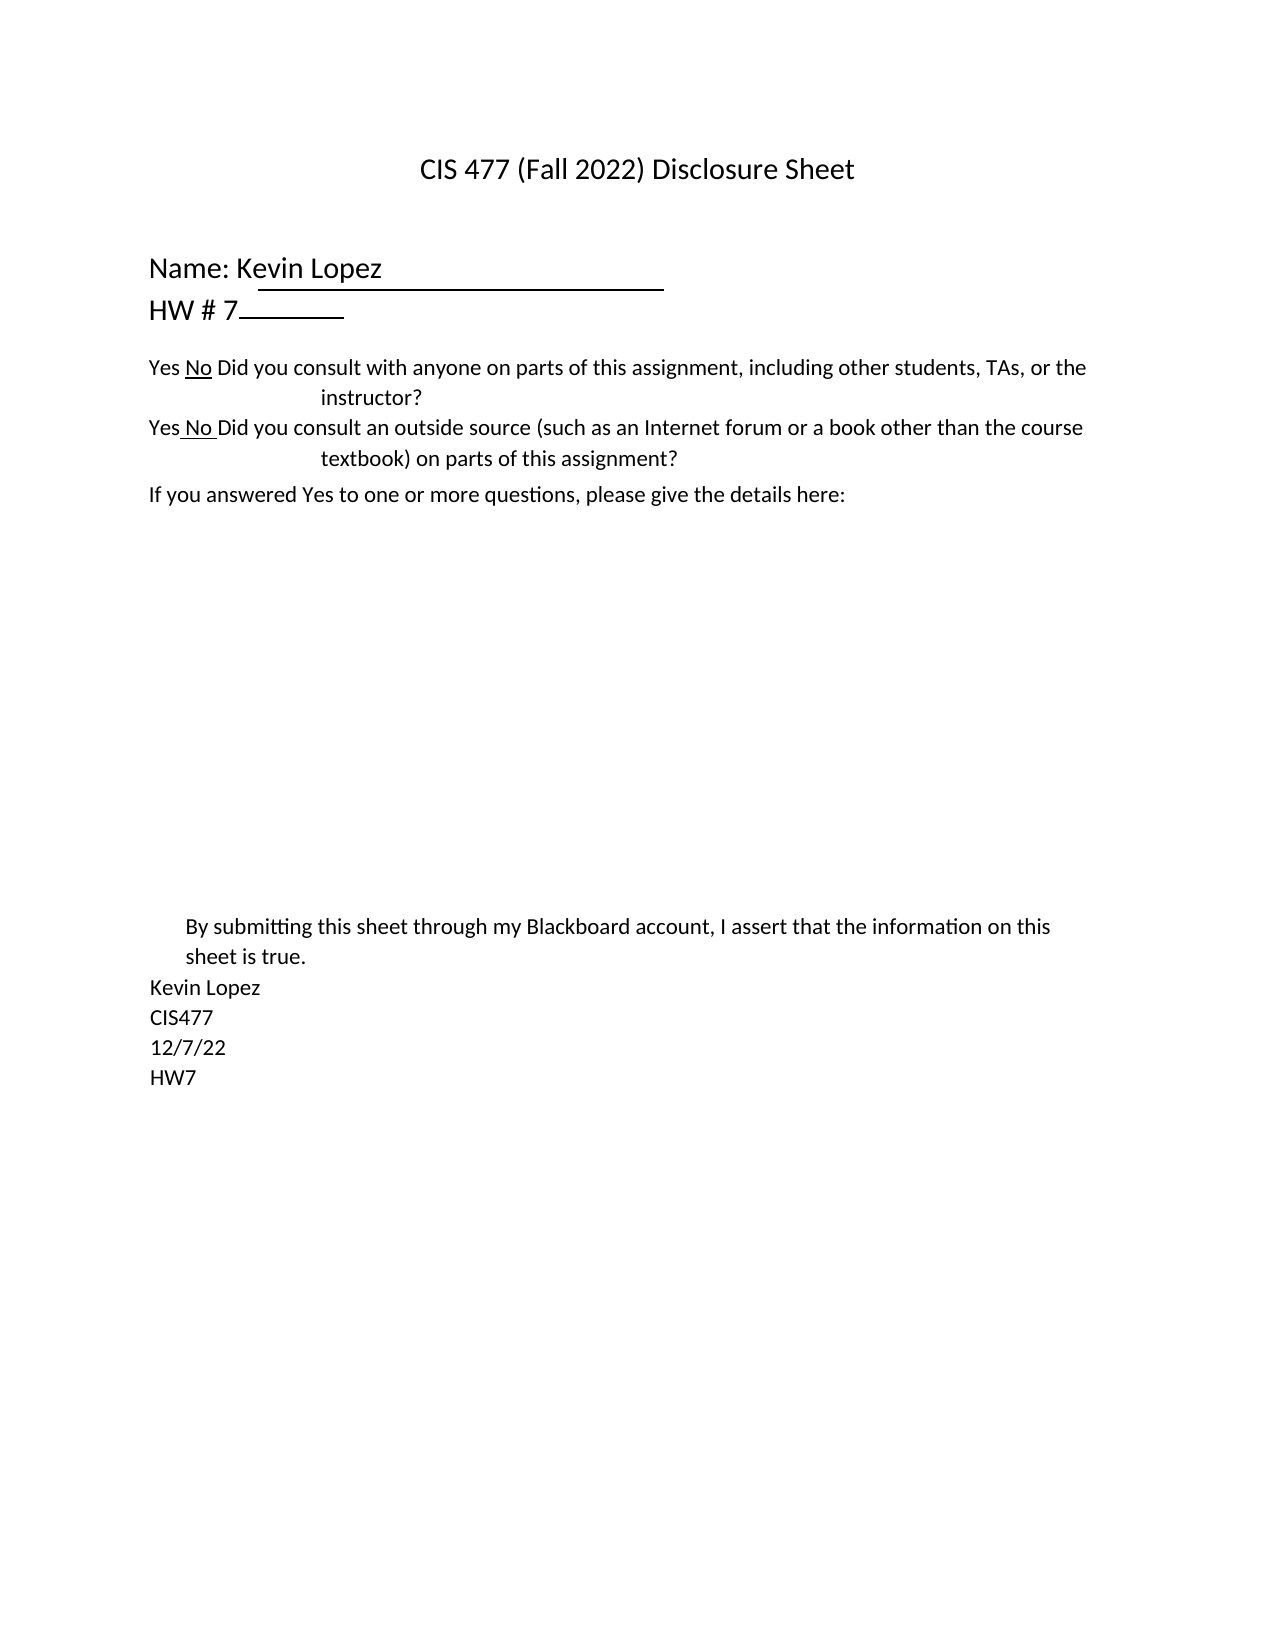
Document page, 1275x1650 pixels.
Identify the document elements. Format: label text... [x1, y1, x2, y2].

text By submitting this sheet through my Blackboard account, I assert that the information on this sheet is true. [185, 912, 1099, 970]
text HW # 7 [148, 289, 1125, 328]
text If you answered Yes to one or more questions, please give the details here: [148, 480, 1099, 508]
text Kevin Lopez [150, 973, 1099, 1001]
text CIS477 [150, 1003, 1099, 1031]
text Yes No Did you consult an outside source (such as an Internet forum or a book other than the course textbook) on parts of this assignment? [148, 413, 1099, 472]
text 12/7/22 [150, 1033, 1099, 1061]
text HW7 [150, 1063, 1099, 1091]
text Yes No Did you consult with anyone on parts of this assignment, including other students, TAs, or the instructor? [148, 353, 1099, 411]
text CIS 477 (Fall 2022) Disclosure Sheet [150, 150, 1125, 187]
text Name: Kevin Lopez [148, 249, 1125, 286]
